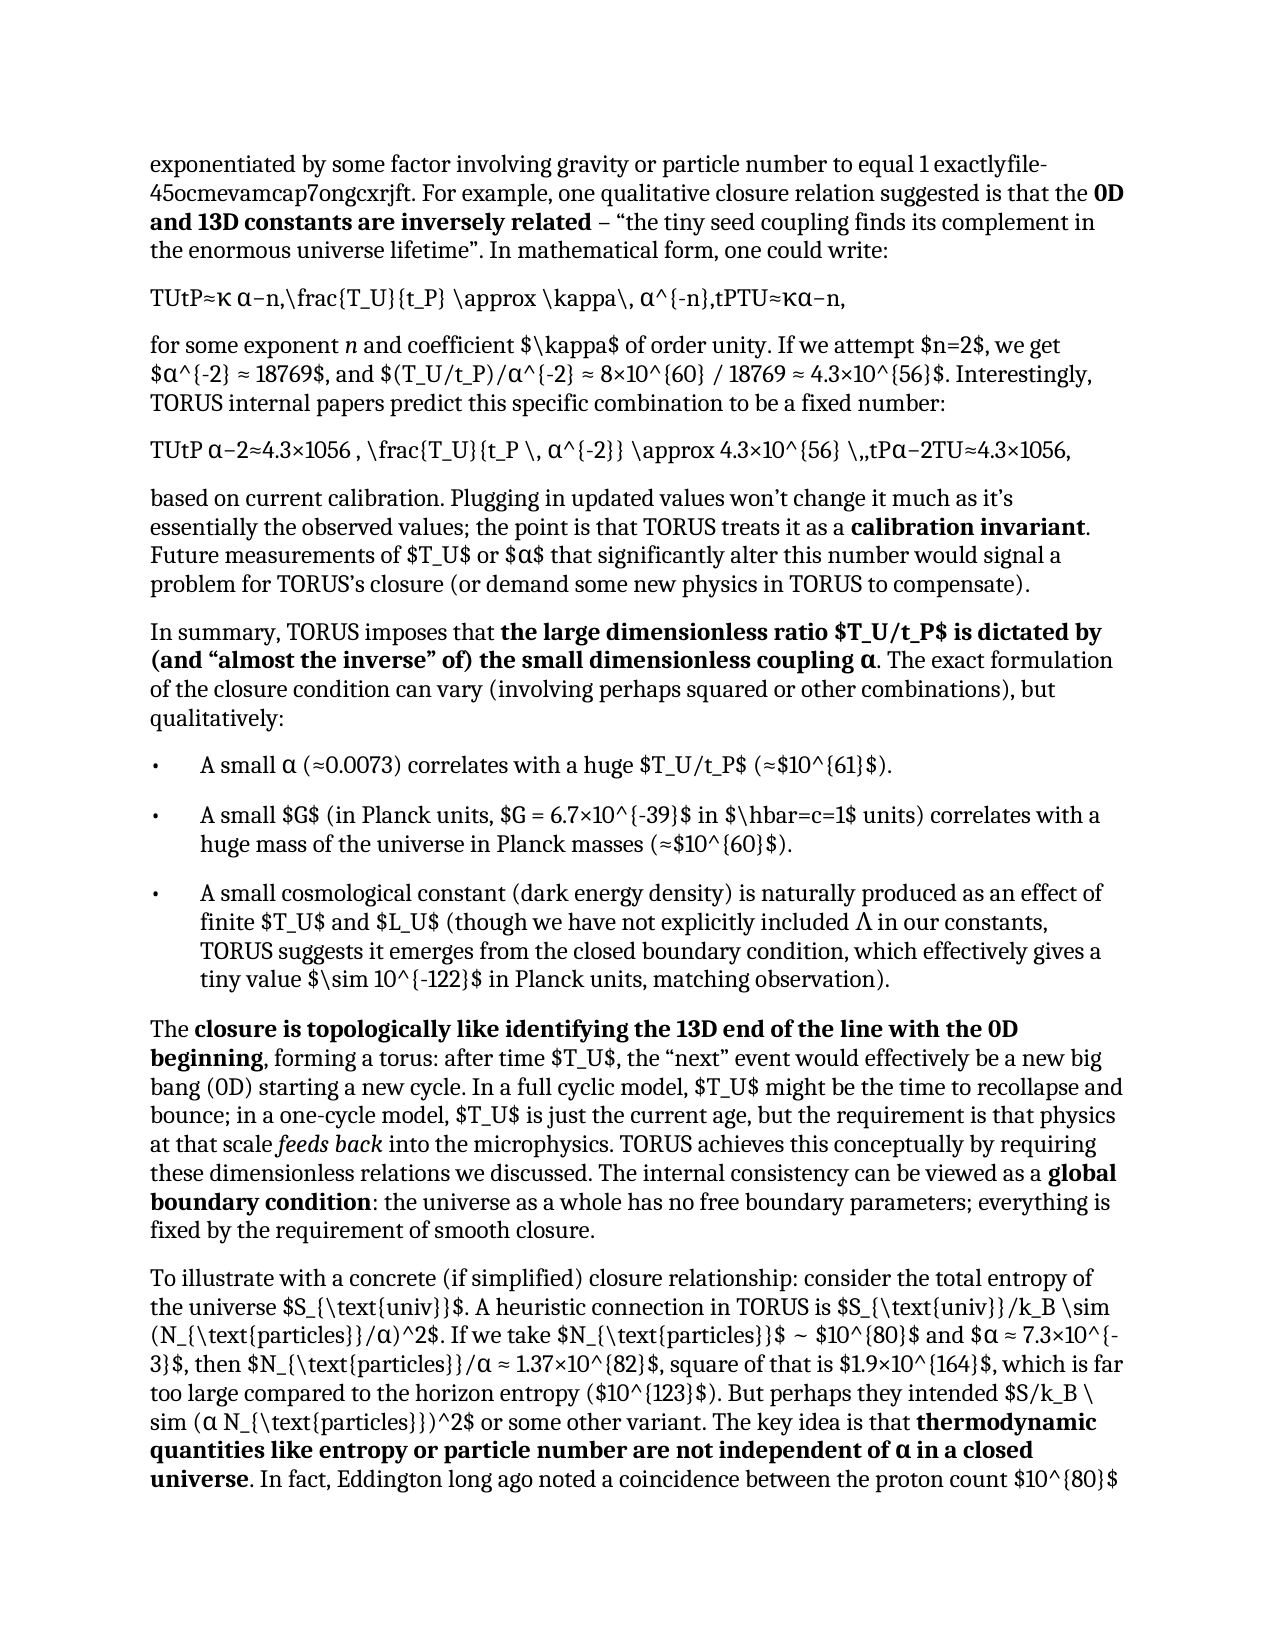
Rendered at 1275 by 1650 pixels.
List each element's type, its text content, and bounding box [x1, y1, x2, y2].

text TUtP≈κ α−n,\frac{T_U}{t_P} \approx \kappa\, α^{-n},tP​TU​​≈κα−n, [150, 284, 1125, 312]
list A small α (≈0.0073) correlates with a huge $T_U/t_P$ (≈$10^{61}$). [150, 751, 1125, 780]
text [150, 150, 1125, 265]
text TUtP α−2≈4.3×1056 , \frac{T_U}{t_P \, α^{-2}} \approx 4.3×10^{56} \,,tP​α−2TU​​≈4.3×1056, [150, 436, 1125, 465]
text for some exponent n and coefficient $\kappa$ of order unity​. If we attempt $n=2$, we get $α^{-2} ≈ 18769$, and $(T_U/t_P)/α^{-2} ≈ 8×10^{60} / 18769 ≈ 4.3×10^{56}$. Interestingly, TORUS internal papers predict this specific combination to be a fixed number: [150, 331, 1125, 417]
list A small cosmological constant (dark energy density) is naturally produced as an effect of finite $T_U$ and $L_U$ (though we have not explicitly included Λ in our constants, TORUS suggests it emerges from the closed boundary condition, which effectively gives a tiny value $\sim 10^{-122}$ in Planck units, matching observation). [150, 879, 1125, 994]
list A small $G$ (in Planck units, $G = 6.7×10^{-39}$ in $\hbar=c=1$ units) correlates with a huge mass of the universe in Planck masses (≈$10^{60}$). [150, 801, 1125, 858]
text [150, 1264, 1125, 1494]
text based on current calibration. Plugging in updated values won’t change it much as it’s essentially the observed values; the point is that TORUS treats it as a calibration invariant. Future measurements of $T_U$ or $α$ that significantly alter this number would signal a problem for TORUS’s closure (or demand some new physics in TORUS to compensate)​. [150, 484, 1125, 599]
text In summary, TORUS imposes that the large dimensionless ratio $T_U/t_P$ is dictated by (and “almost the inverse” of) the small dimensionless coupling α​. The exact formulation of the closure condition can vary (involving perhaps squared or other combinations), but qualitatively: [150, 617, 1125, 732]
text The closure is topologically like identifying the 13D end of the line with the 0D beginning, forming a torus: after time $T_U$, the “next” event would effectively be a new big bang (0D) starting a new cycle​. In a full cyclic model, $T_U$ might be the time to recollapse and bounce; in a one-cycle model, $T_U$ is just the current age, but the requirement is that physics at that scale feeds back into the microphysics. TORUS achieves this conceptually by requiring these dimensionless relations we discussed. The internal consistency can be viewed as a global boundary condition: the universe as a whole has no free boundary parameters; everything is fixed by the requirement of smooth closure​. [150, 1015, 1125, 1245]
